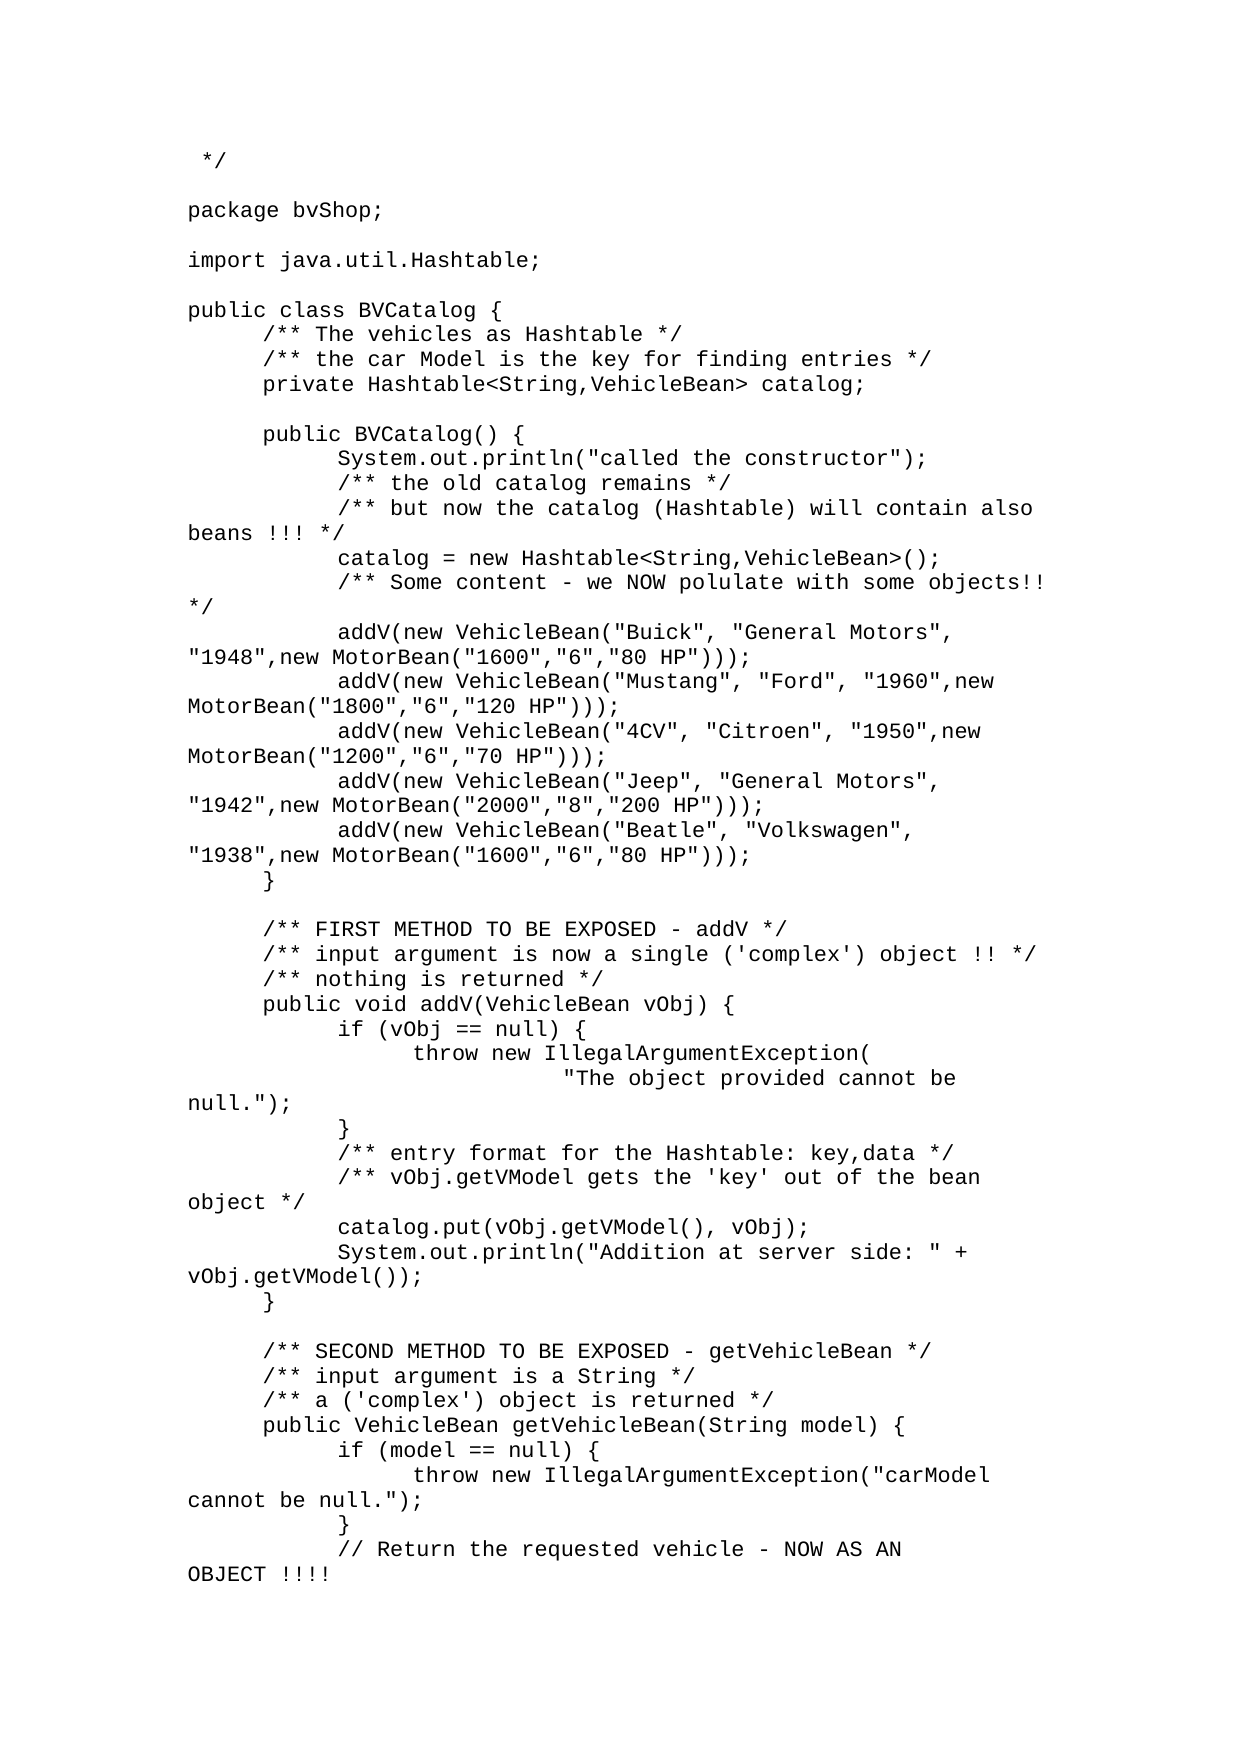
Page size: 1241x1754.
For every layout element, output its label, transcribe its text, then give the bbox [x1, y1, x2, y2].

text import java.util.Hashtable; [187, 249, 1053, 274]
text } [187, 1513, 1053, 1538]
text /** SECOND METHOD TO BE EXPOSED - getVehicleBean */ [187, 1340, 1053, 1365]
text addV(new VehicleBean("Mustang", "Ford", "1960",new MotorBean("1800","6","120 HP"))); [187, 671, 1053, 720]
text System.out.println("called the constructor"); [187, 447, 1053, 472]
text addV(new VehicleBean("4CV", "Citroen", "1950",new MotorBean("1200","6","70 HP"))); [187, 720, 1053, 770]
text /** input argument is now a single ('complex') object !! */ [187, 943, 1053, 968]
text public VehicleBean getVehicleBean(String model) { [187, 1414, 1053, 1439]
text /** but now the catalog (Hashtable) will contain also beans !!! */ [187, 497, 1053, 547]
text catalog = new Hashtable<String,VehicleBean>(); [187, 547, 1053, 571]
text throw new IllegalArgumentException( [187, 1042, 1053, 1067]
text public void addV(VehicleBean vObj) { [187, 993, 1053, 1018]
text /** Some content - we NOW polulate with some objects!! */ [187, 571, 1053, 621]
text } [187, 1117, 1053, 1142]
text /** entry format for the Hashtable: key,data */ [187, 1142, 1053, 1166]
text "The object provided cannot be null."); [187, 1067, 1053, 1117]
text /** The vehicles as Hashtable */ [187, 323, 1053, 348]
text /** nothing is returned */ [187, 968, 1053, 993]
text addV(new VehicleBean("Buick", "General Motors", "1948",new MotorBean("1600","6","80 HP"))); [187, 621, 1053, 671]
text private Hashtable<String,VehicleBean> catalog; [187, 373, 1053, 398]
text } [187, 869, 1053, 894]
text // Return the requested vehicle - NOW AS AN OBJECT !!!! [187, 1538, 1053, 1588]
text */ [187, 150, 1053, 175]
text System.out.println("Addition at server side: " + vObj.getVModel()); [187, 1241, 1053, 1290]
text public BVCatalog() { [187, 423, 1053, 447]
text /** vObj.getVModel gets the 'key' out of the bean object */ [187, 1166, 1053, 1216]
text addV(new VehicleBean("Jeep", "General Motors", "1942",new MotorBean("2000","8","200 HP"))); [187, 770, 1053, 819]
text /** a ('complex') object is returned */ [187, 1389, 1053, 1414]
text if (vObj == null) { [187, 1018, 1053, 1042]
text addV(new VehicleBean("Beatle", "Volkswagen", "1938",new MotorBean("1600","6","80 HP"))); [187, 819, 1053, 869]
text throw new IllegalArgumentException("carModel cannot be null."); [187, 1464, 1053, 1513]
text package bvShop; [187, 199, 1053, 224]
text /** the old catalog remains */ [187, 472, 1053, 497]
text /** the car Model is the key for finding entries */ [187, 348, 1053, 373]
text } [187, 1290, 1053, 1315]
text /** input argument is a String */ [187, 1365, 1053, 1389]
text if (model == null) { [187, 1439, 1053, 1464]
text /** FIRST METHOD TO BE EXPOSED - addV */ [187, 918, 1053, 943]
text public class BVCatalog { [187, 299, 1053, 323]
text catalog.put(vObj.getVModel(), vObj); [187, 1216, 1053, 1241]
